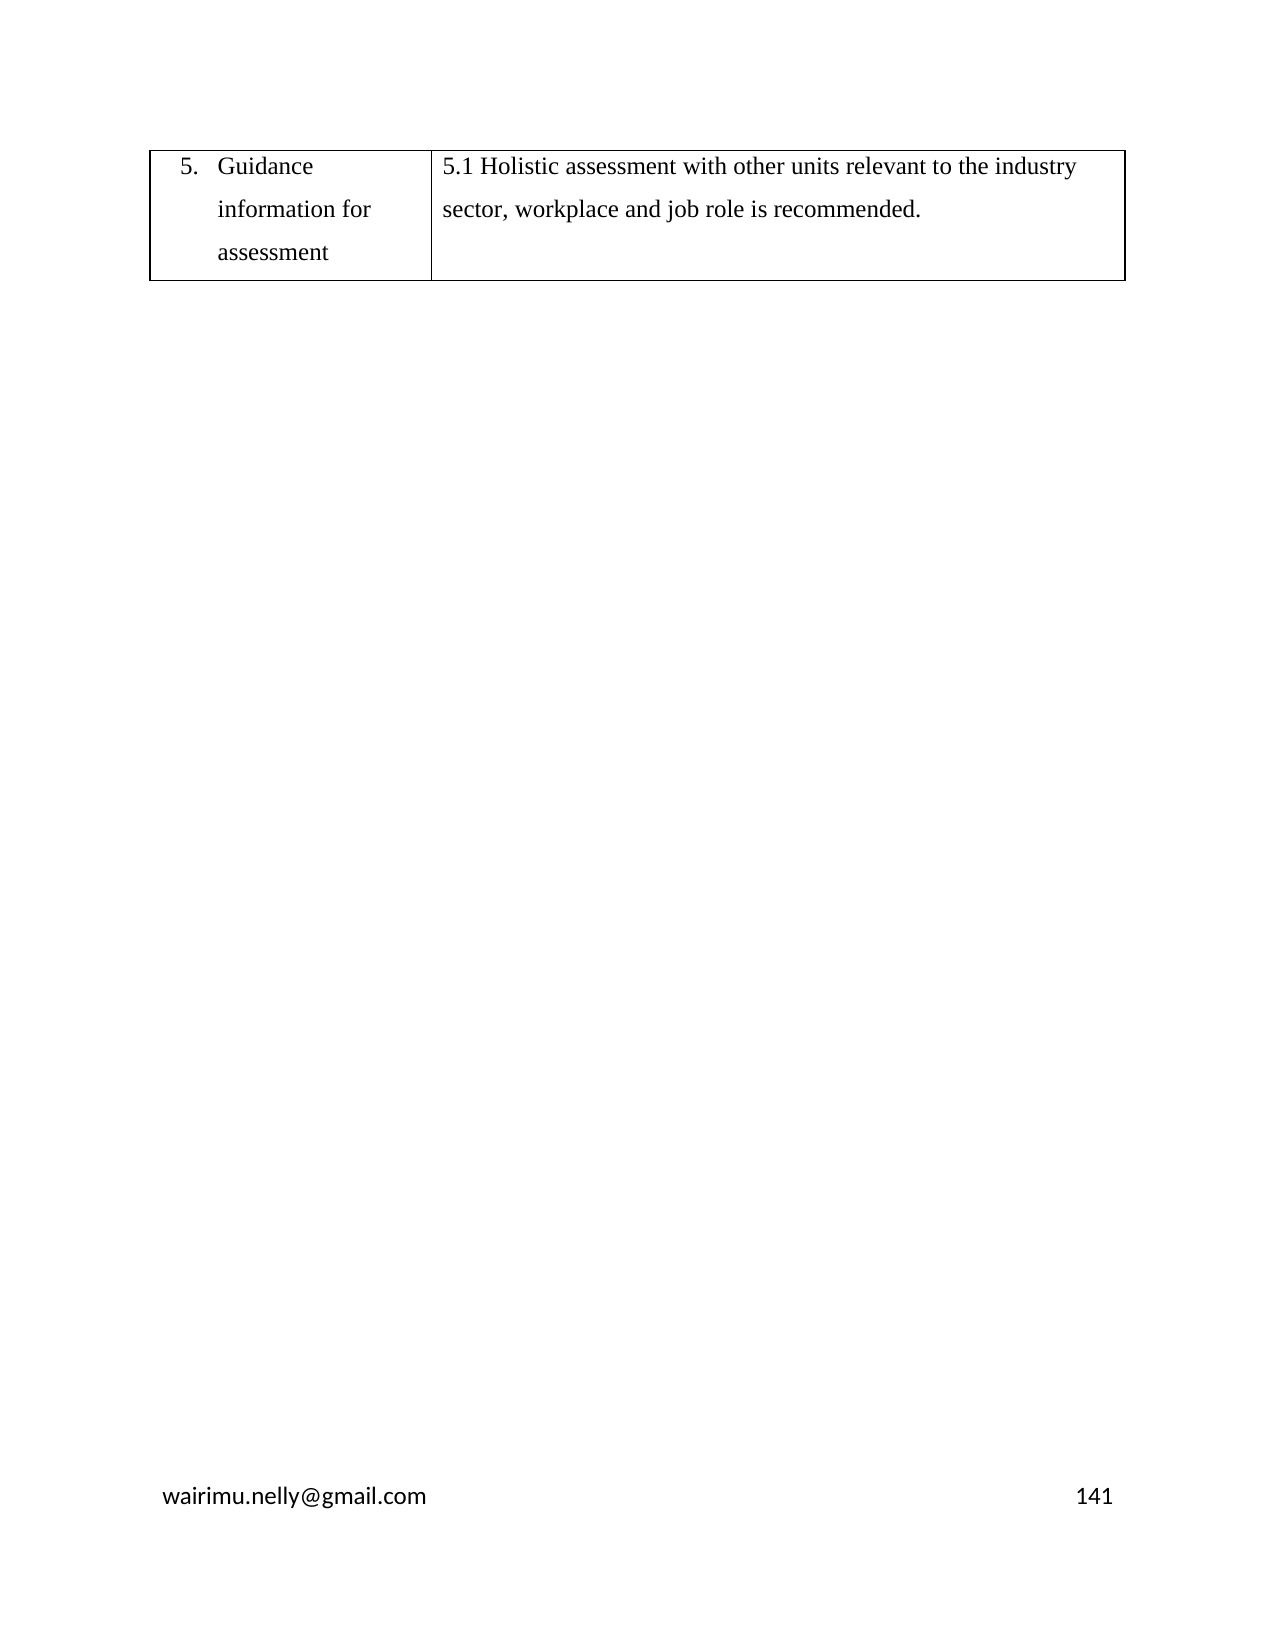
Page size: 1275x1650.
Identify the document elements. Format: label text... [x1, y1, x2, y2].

table_cell Guidance information for assessment [151, 151, 431, 280]
table_cell 5.1 Holistic assessment with other units relevant to the industry sector, workplace and job role is recommended. [432, 151, 1124, 280]
